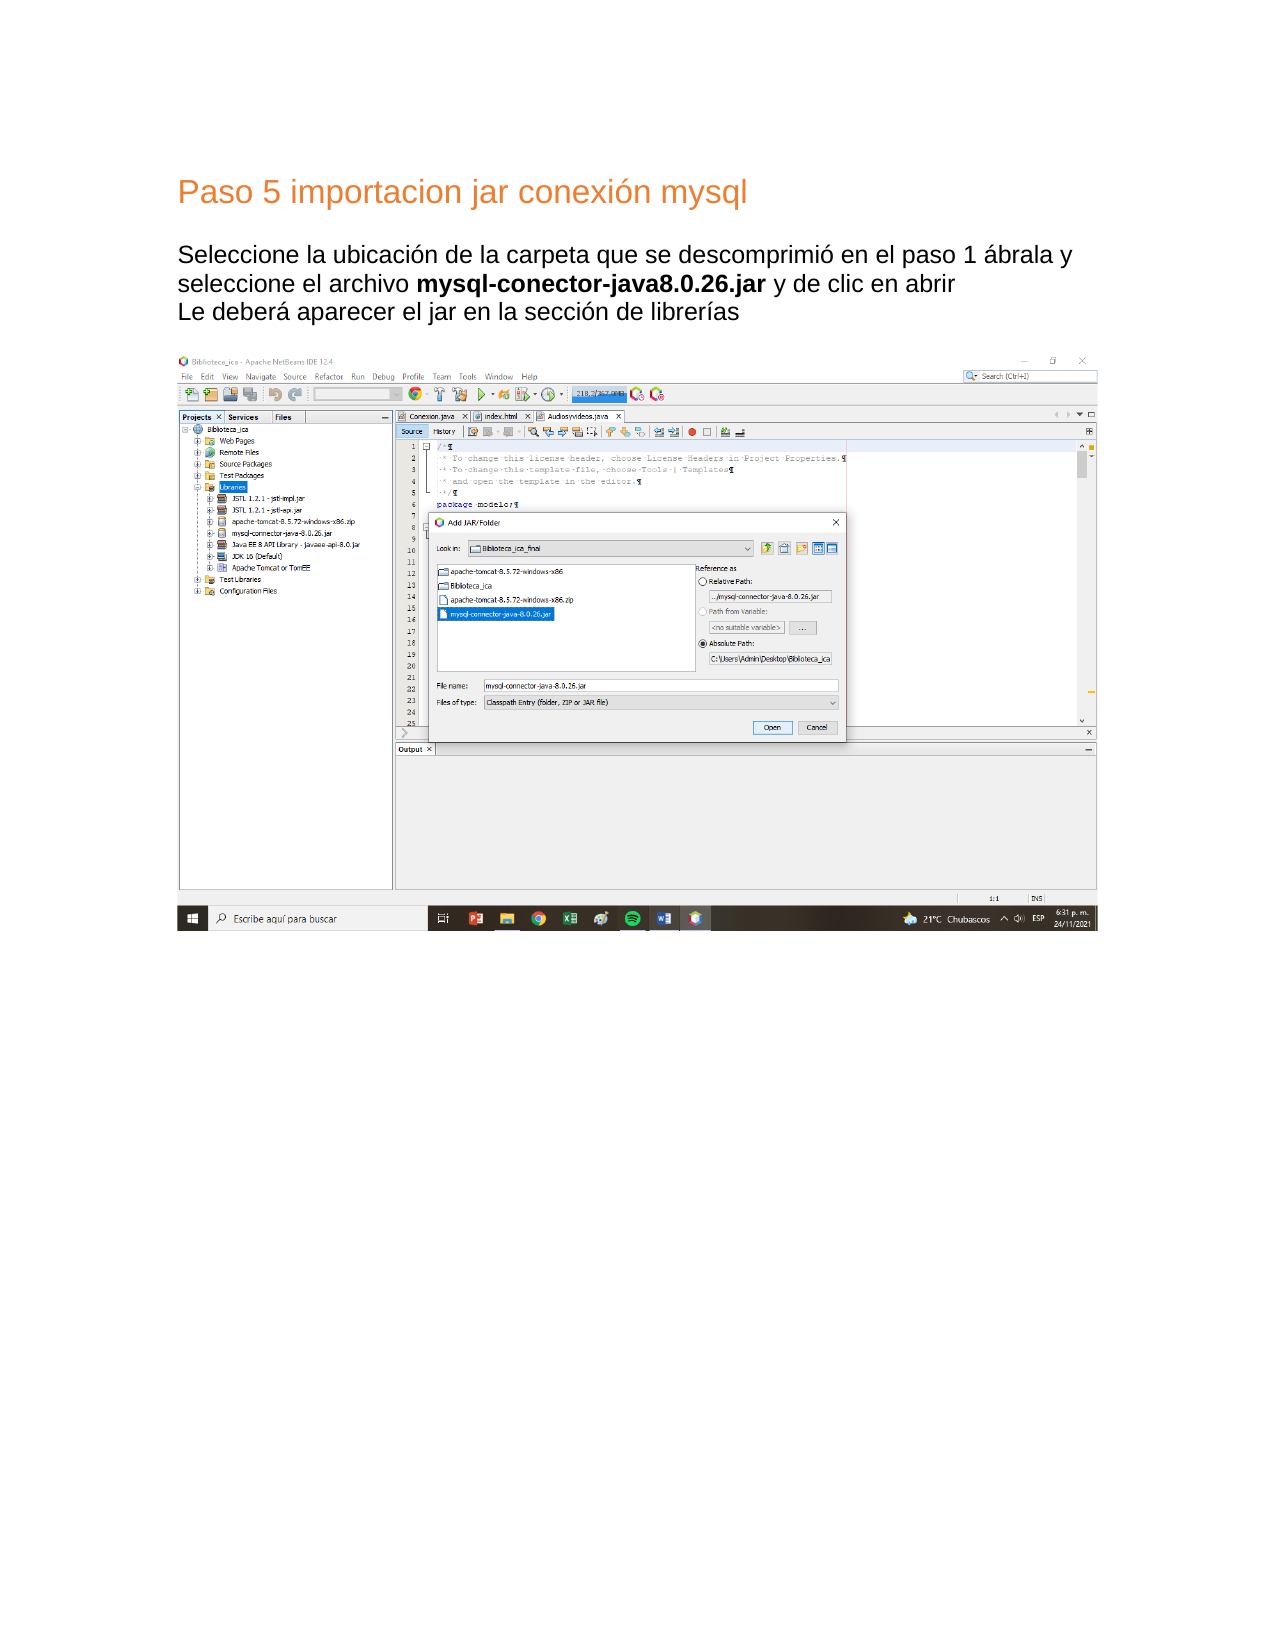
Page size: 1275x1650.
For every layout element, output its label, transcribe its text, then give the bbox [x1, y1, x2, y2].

text Le deberá aparecer el jar en la sección de librerías [177, 297, 1098, 326]
text Seleccione la ubicación de la carpeta que se descomprimió en el paso 1 ábrala y seleccione el archivo mysql-conector-java8.0.26.jar y de clic en abrir [177, 240, 1098, 297]
subtitle Paso 5 importacion jar conexión mysql [177, 173, 1098, 211]
picture [177, 354, 1098, 931]
